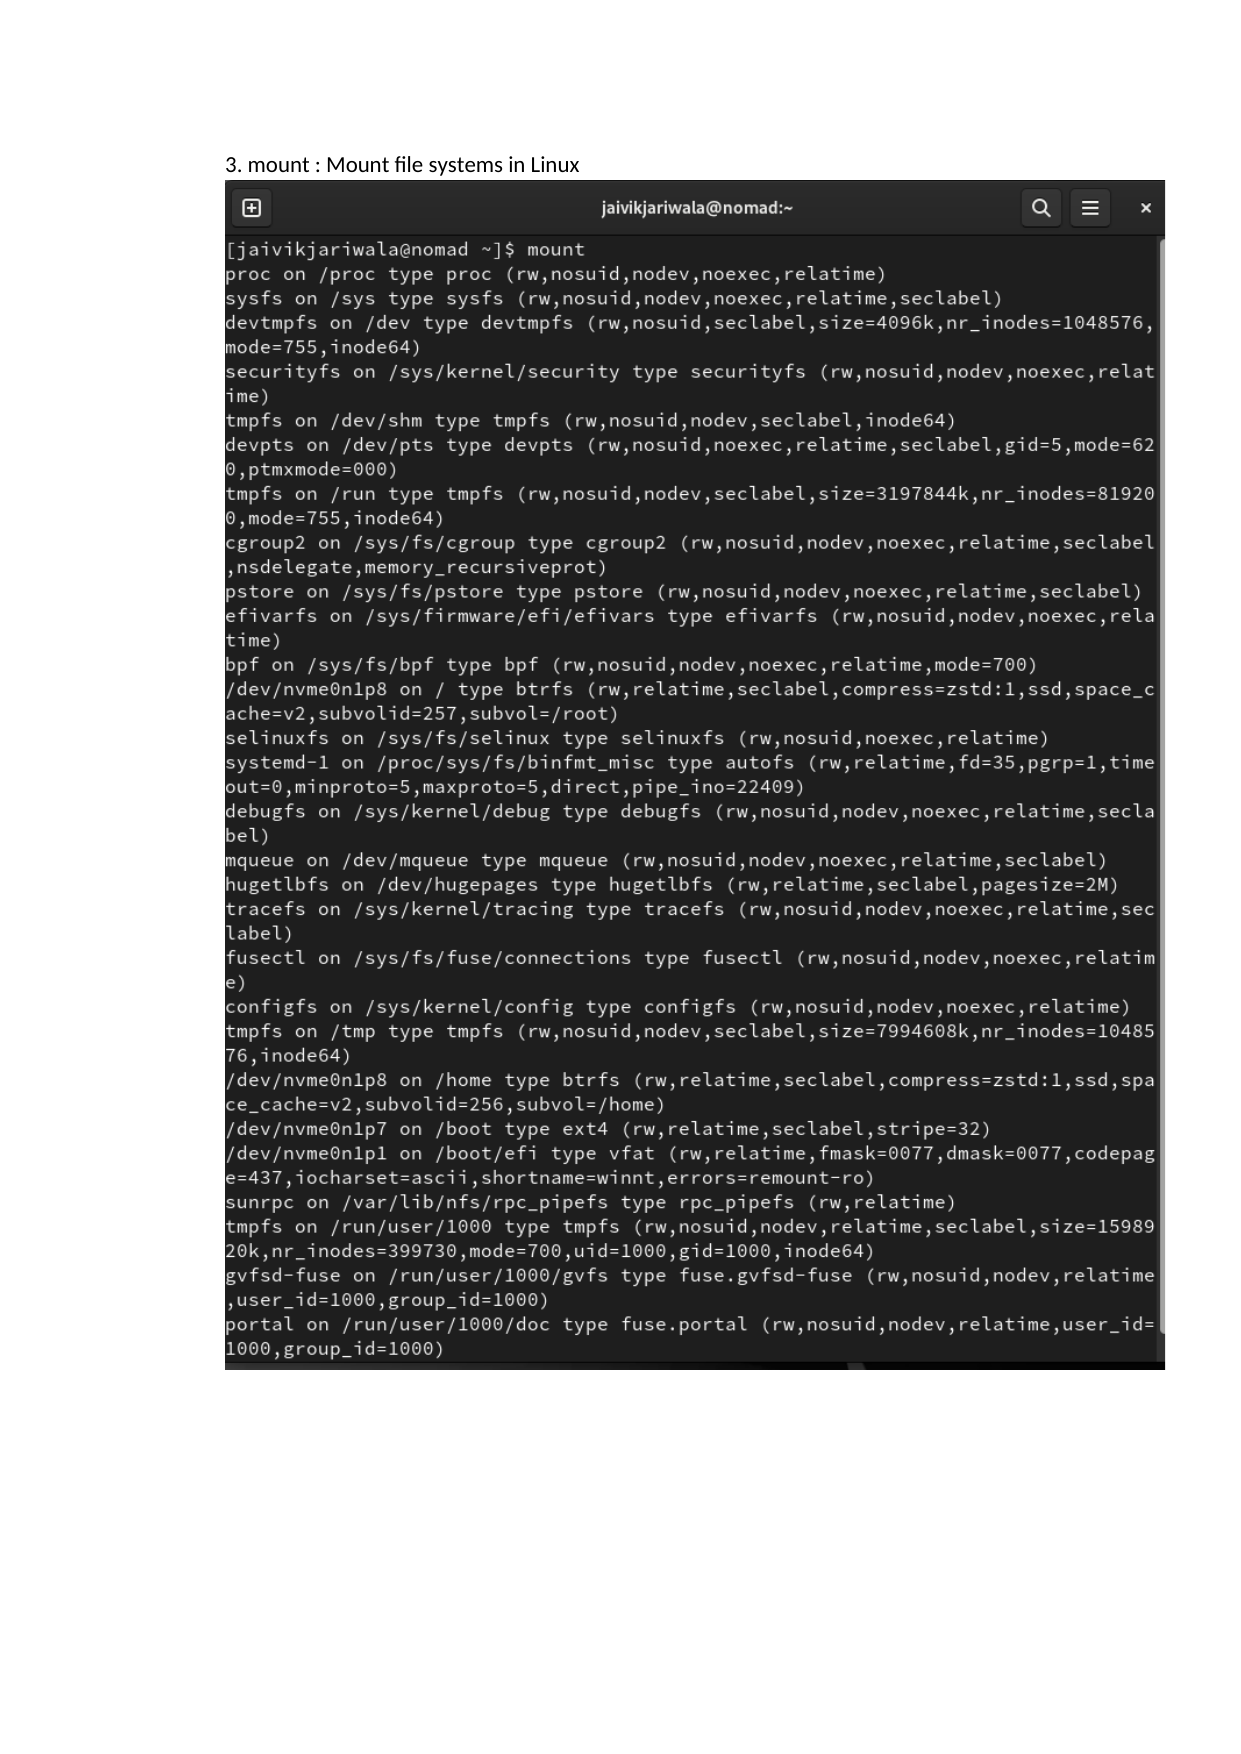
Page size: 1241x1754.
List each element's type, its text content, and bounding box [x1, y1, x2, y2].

picture [225, 180, 1166, 1370]
list 3. mount : Mount file systems in Linux [225, 150, 1090, 178]
